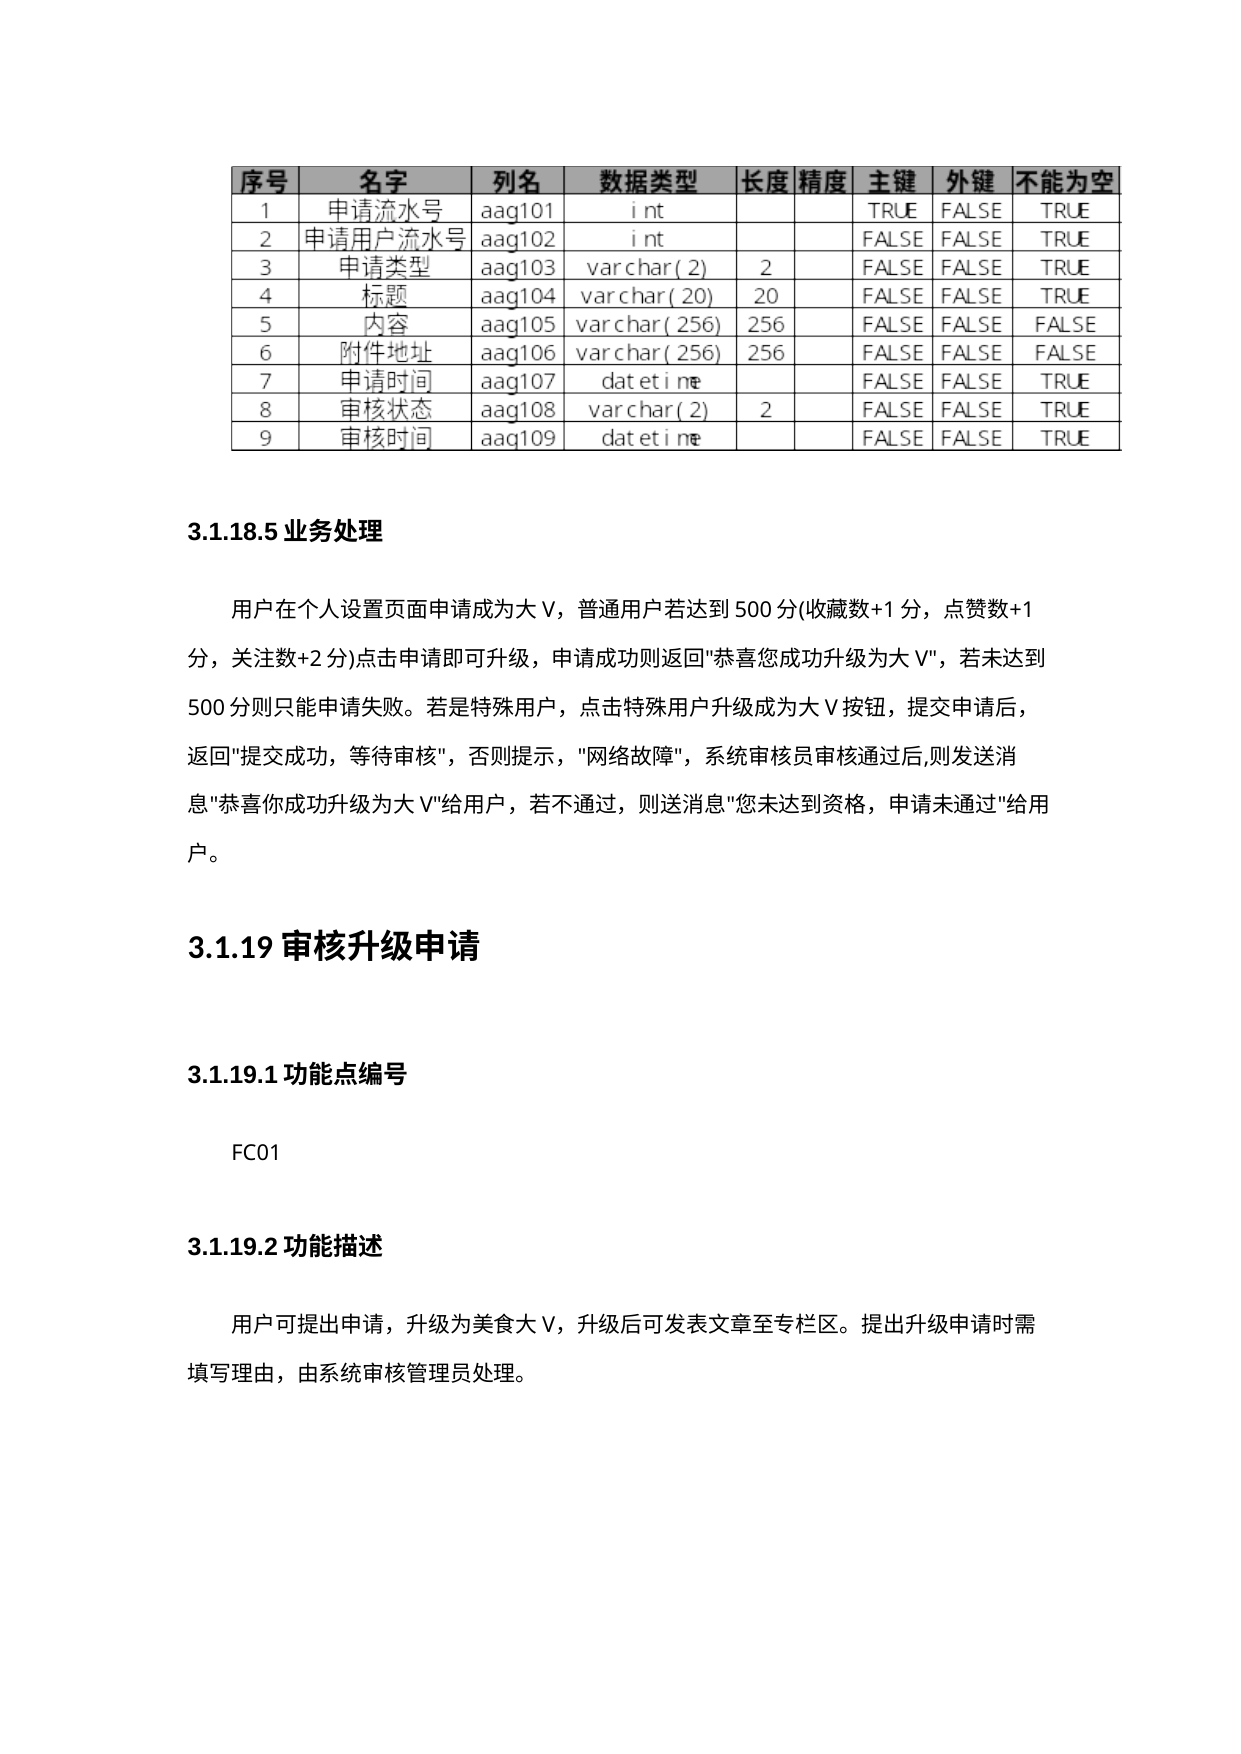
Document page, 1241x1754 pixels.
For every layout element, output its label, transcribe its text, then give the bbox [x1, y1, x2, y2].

text 用户在个人设置页面申请成为大V，普通用户若达到500分(收藏数+1分，点赞数+1分，关注数+2分)点击申请即可升级，申请成功则返回"恭喜您成功升级为大V"，若未达到500分则只能申请失败。若是特殊用户，点击特殊用户升级成为大V按钮，提交申请后，返回"提交成功，等待审核"，否则提示，"网络故障"，系统审核员审核通过后,则发送消息"恭喜你成功升级为大V"给用户，若不通过，则送消息"您未达到资格，申请未通过"给用户。 [187, 592, 1053, 868]
subtitle 3.1.19 审核升级申请 [187, 911, 1053, 976]
subtitle 3.1.19.1功能点编号 [187, 1040, 1053, 1105]
subtitle 3.1.18.5业务处理 [187, 497, 1053, 562]
text 用户可提出申请，升级为美食大V，升级后可发表文章至专栏区。提出升级申请时需填写理由，由系统审核管理员处理。 [187, 1307, 1053, 1388]
text FC01 [187, 1135, 1053, 1168]
subtitle 3.1.19.2功能描述 [187, 1212, 1053, 1277]
